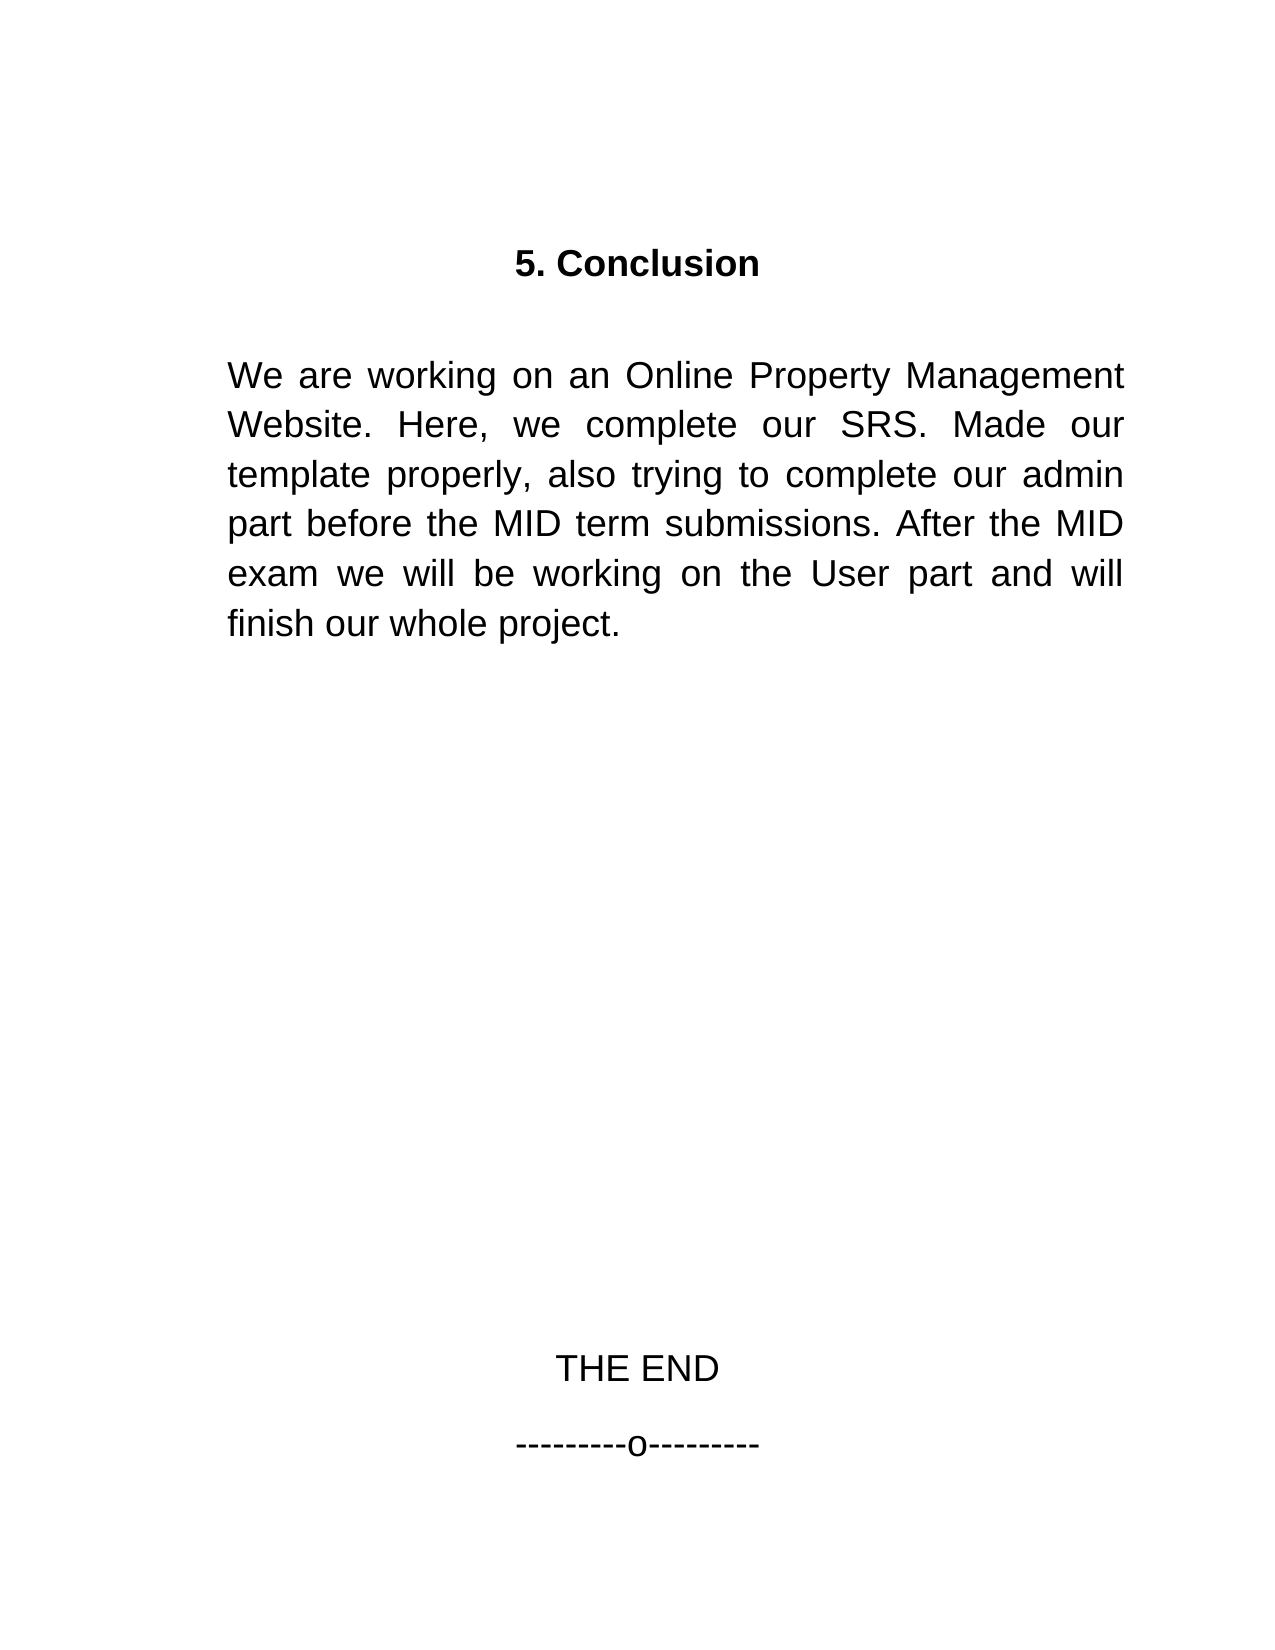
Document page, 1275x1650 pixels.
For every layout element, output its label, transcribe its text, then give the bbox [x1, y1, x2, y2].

text We are working on an Online Property Management Website. Here, we complete our SRS. Made our template properly, also trying to complete our admin part before the MID term submissions. After the MID exam we will be working on the User part and will finish our whole project. [227, 353, 1125, 644]
text ---------o--------- [150, 1421, 1125, 1464]
subtitle 5. Conclusion [150, 241, 1125, 284]
text THE END [150, 1347, 1125, 1390]
